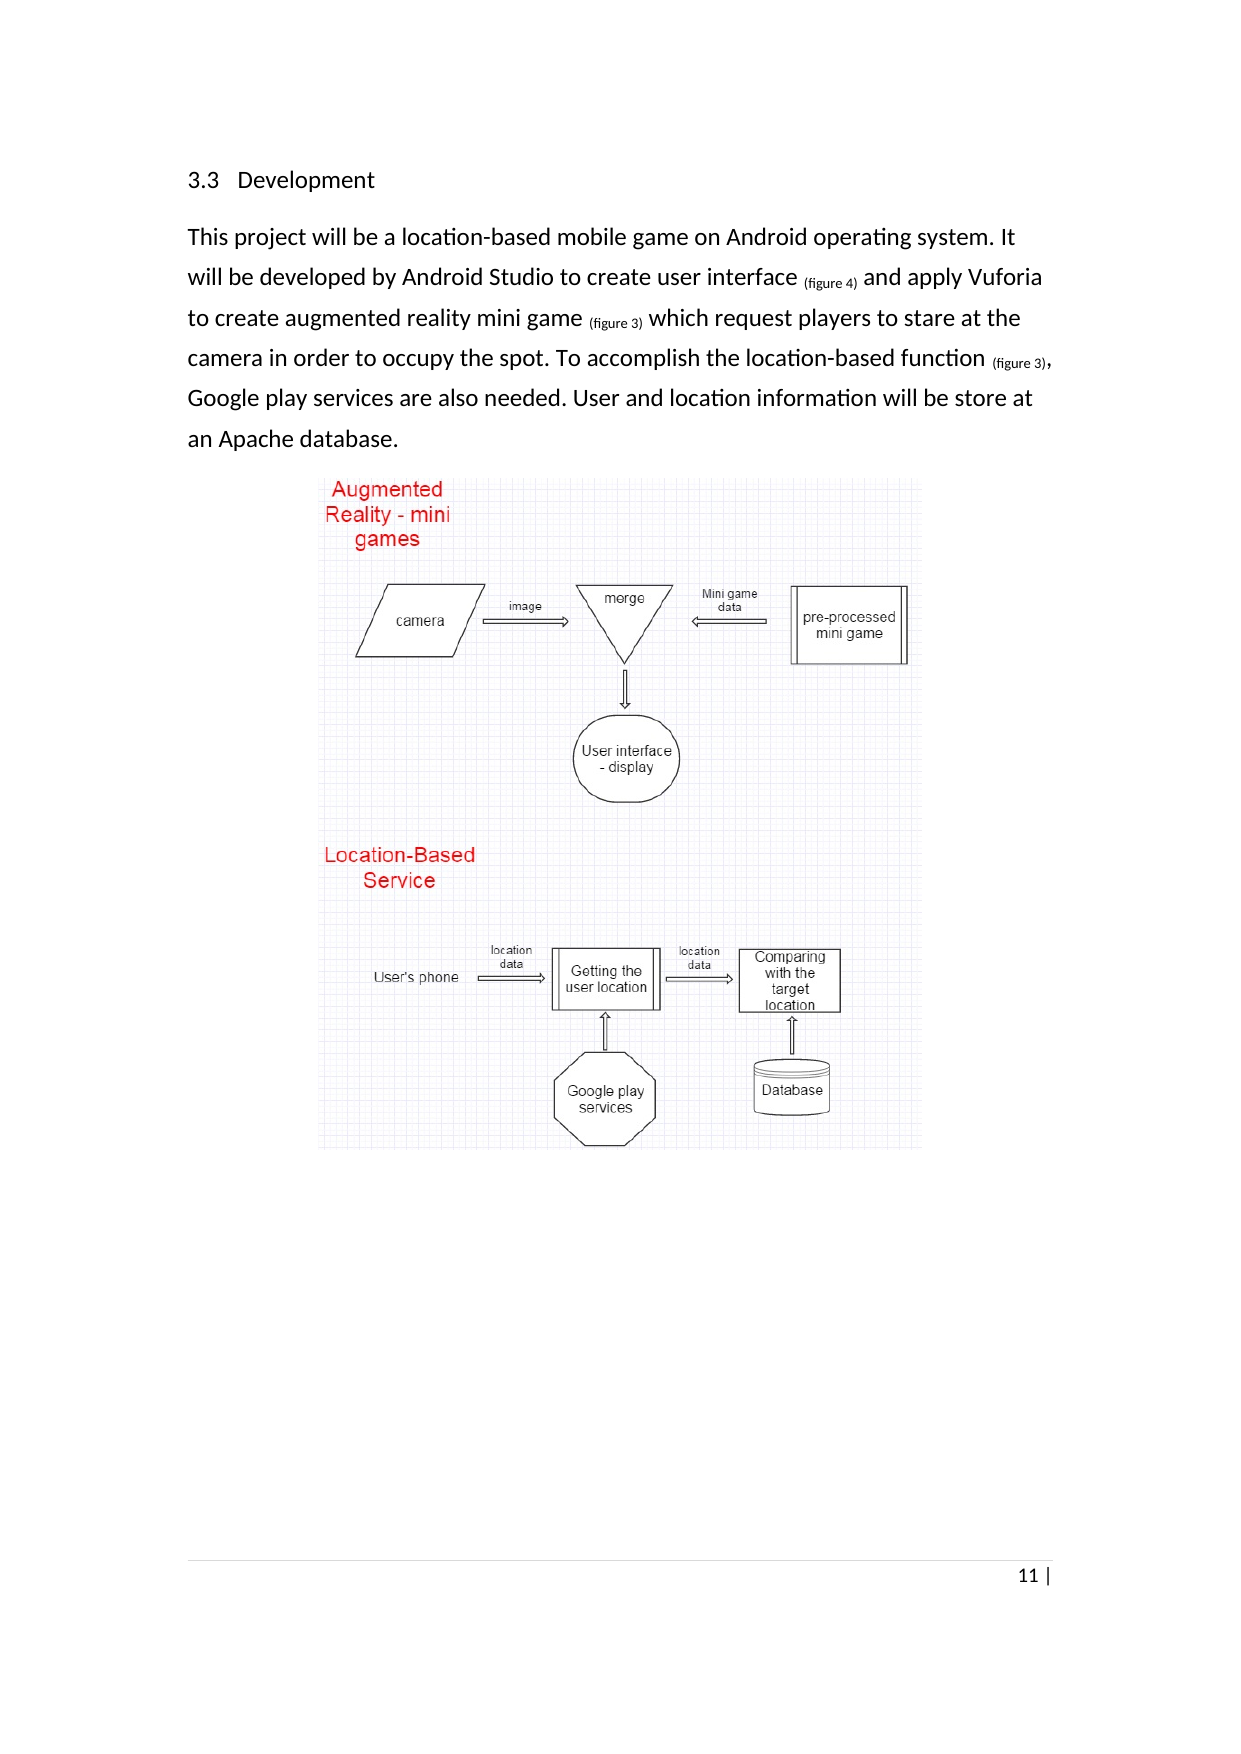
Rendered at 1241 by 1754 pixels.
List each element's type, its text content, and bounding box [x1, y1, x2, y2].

picture [318, 478, 922, 1150]
text This project will be a location-based mobile game on Android operating system. It will be developed by Android Studio to create user interface (figure 4) and apply Vuforia to create augmented reality mini game (figure 3) which request players to stare at the camera in order to occupy the spot. To accomplish the location-based function (figure 3), Google play services are also needed. User and location information will be store at an Apache database. [187, 217, 1053, 457]
list Development [187, 161, 1053, 198]
